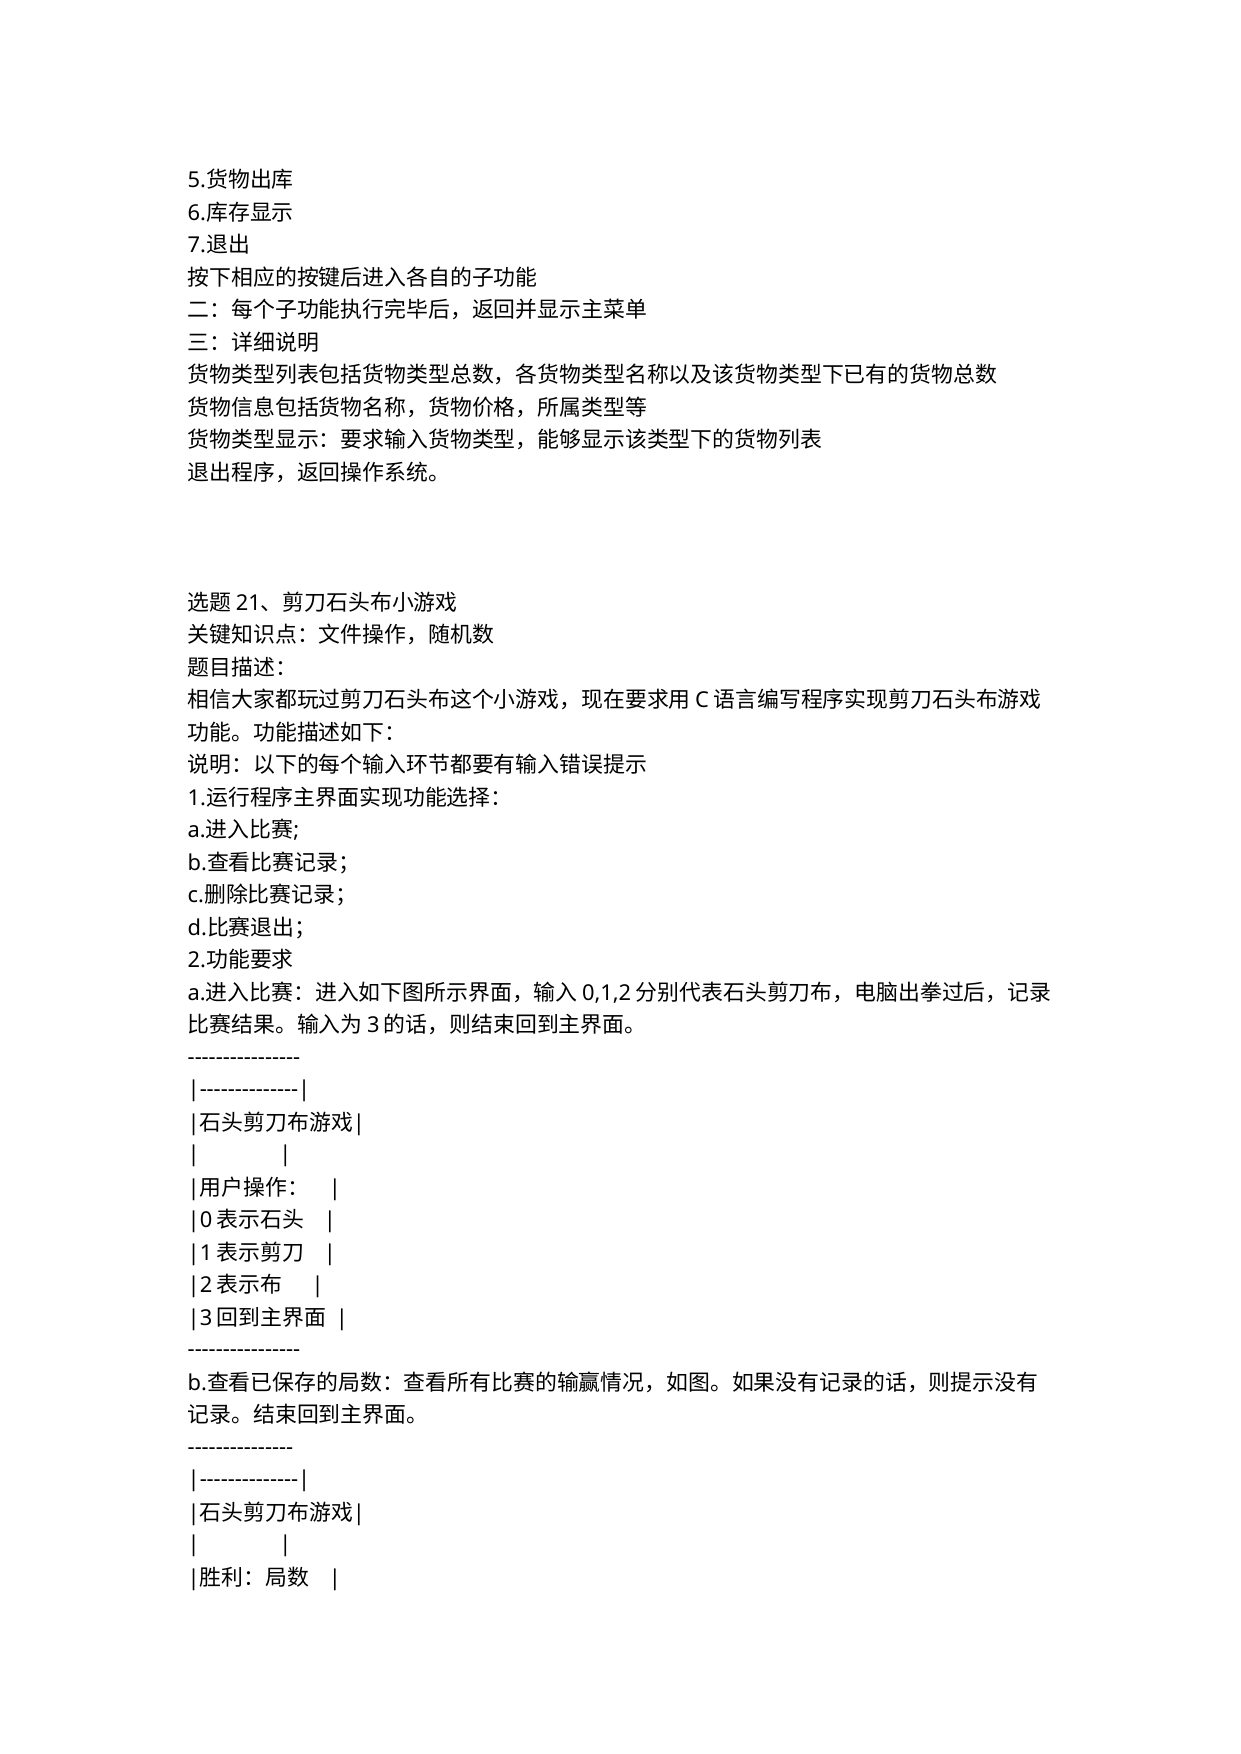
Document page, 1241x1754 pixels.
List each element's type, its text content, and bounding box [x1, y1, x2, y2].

text |--------------| [187, 1072, 1053, 1104]
text 说明：以下的每个输入环节都要有输入错误提示 [187, 747, 1053, 779]
text 7.退出 [187, 227, 1053, 259]
text |3回到主界面 | [187, 1299, 1053, 1332]
text a.进入比赛：进入如下图所示界面，输入0,1,2分别代表石头剪刀布，电脑出拳过后，记录比赛结果。输入为3的话，则结束回到主界面。 [187, 974, 1053, 1039]
text 题目描述： [187, 649, 1053, 682]
text d.比赛退出； [187, 909, 1053, 942]
text c.删除比赛记录； [187, 877, 1053, 909]
text 相信大家都玩过剪刀石头布这个小游戏，现在要求用C语言编写程序实现剪刀石头布游戏功能。功能描述如下： [187, 682, 1053, 747]
text 6.库存显示 [187, 194, 1053, 227]
text 按下相应的按键后进入各自的子功能 [187, 259, 1053, 292]
text 二：每个子功能执行完毕后，返回并显示主菜单 [187, 292, 1053, 324]
text 关键知识点：文件操作，随机数 [187, 617, 1053, 649]
text 1.运行程序主界面实现功能选择： [187, 779, 1053, 812]
text --------------- [187, 1429, 1053, 1462]
text ---------------- [187, 1332, 1053, 1364]
text 5.货物出库 [187, 162, 1053, 194]
text |胜利：局数 | [187, 1559, 1053, 1592]
text b.查看比赛记录； [187, 844, 1053, 877]
text | | [187, 1527, 1053, 1559]
text 退出程序，返回操作系统。 [187, 454, 1053, 487]
text |石头剪刀布游戏| [187, 1104, 1053, 1137]
text a.进入比赛; [187, 812, 1053, 844]
text |--------------| [187, 1462, 1053, 1494]
text 货物类型列表包括货物类型总数，各货物类型名称以及该货物类型下已有的货物总数 [187, 357, 1053, 389]
text |2表示布 | [187, 1267, 1053, 1299]
text 三：详细说明 [187, 324, 1053, 357]
text 2.功能要求 [187, 942, 1053, 974]
text |1表示剪刀 | [187, 1234, 1053, 1267]
text 货物类型显示：要求输入货物类型，能够显示该类型下的货物列表 [187, 422, 1053, 454]
text ---------------- [187, 1039, 1053, 1072]
text |0表示石头 | [187, 1202, 1053, 1234]
text | | [187, 1137, 1053, 1169]
text |用户操作： | [187, 1169, 1053, 1202]
text b.查看已保存的局数：查看所有比赛的输赢情况，如图。如果没有记录的话，则提示没有记录。结束回到主界面。 [187, 1364, 1053, 1429]
text 货物信息包括货物名称，货物价格，所属类型等 [187, 389, 1053, 422]
text 选题21、剪刀石头布小游戏 [187, 584, 1053, 617]
text |石头剪刀布游戏| [187, 1494, 1053, 1527]
